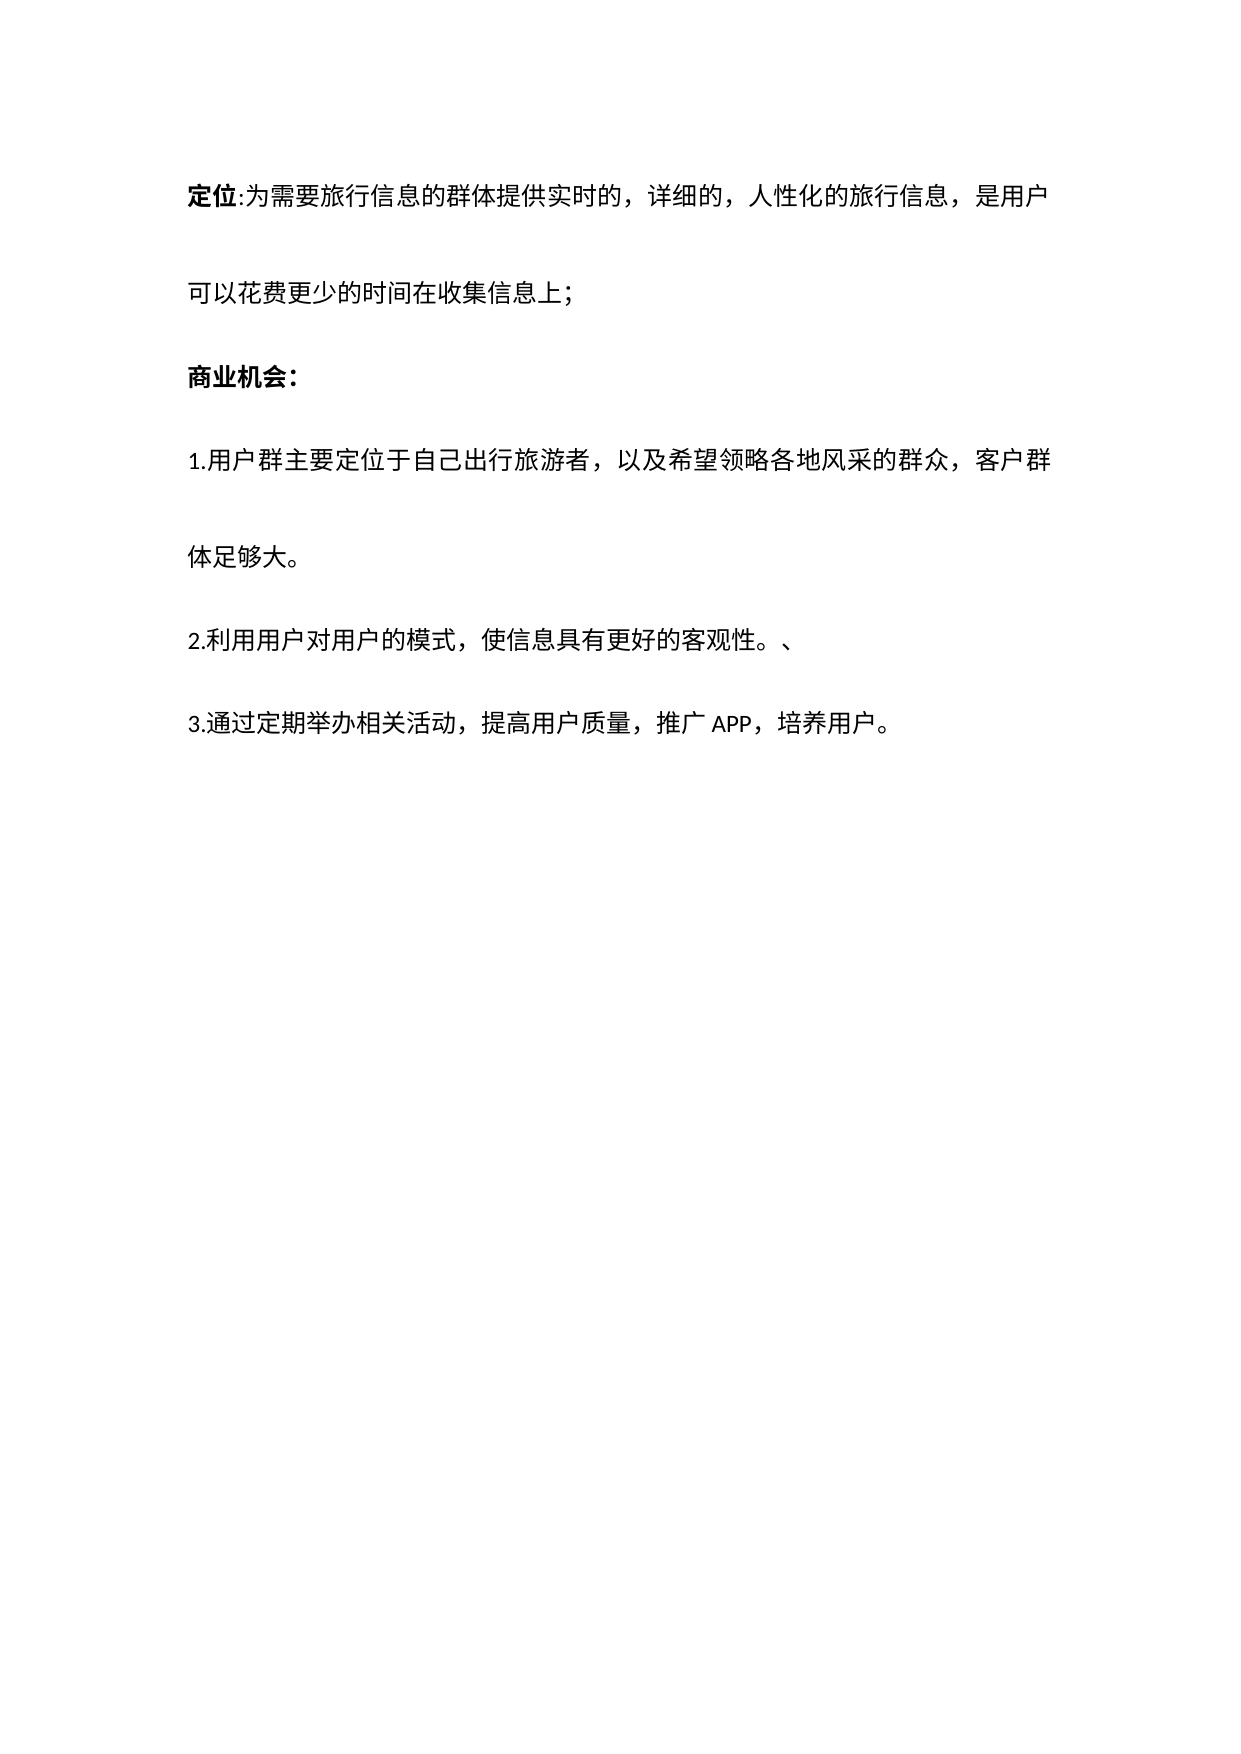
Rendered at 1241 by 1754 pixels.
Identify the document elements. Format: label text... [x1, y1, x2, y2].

text 商业机会： [187, 343, 1053, 408]
text 2.利用用户对用户的模式，使信息具有更好的客观性。、 [187, 606, 1053, 671]
text 1.用户群主要定位于自己出行旅游者，以及希望领略各地风采的群众，客户群体足够大。 [187, 426, 1053, 588]
text 3.通过定期举办相关活动，提高用户质量，推广APP，培养用户。 [187, 689, 1053, 754]
text 定位:为需要旅行信息的群体提供实时的，详细的，人性化的旅行信息，是用户可以花费更少的时间在收集信息上； [187, 162, 1053, 324]
